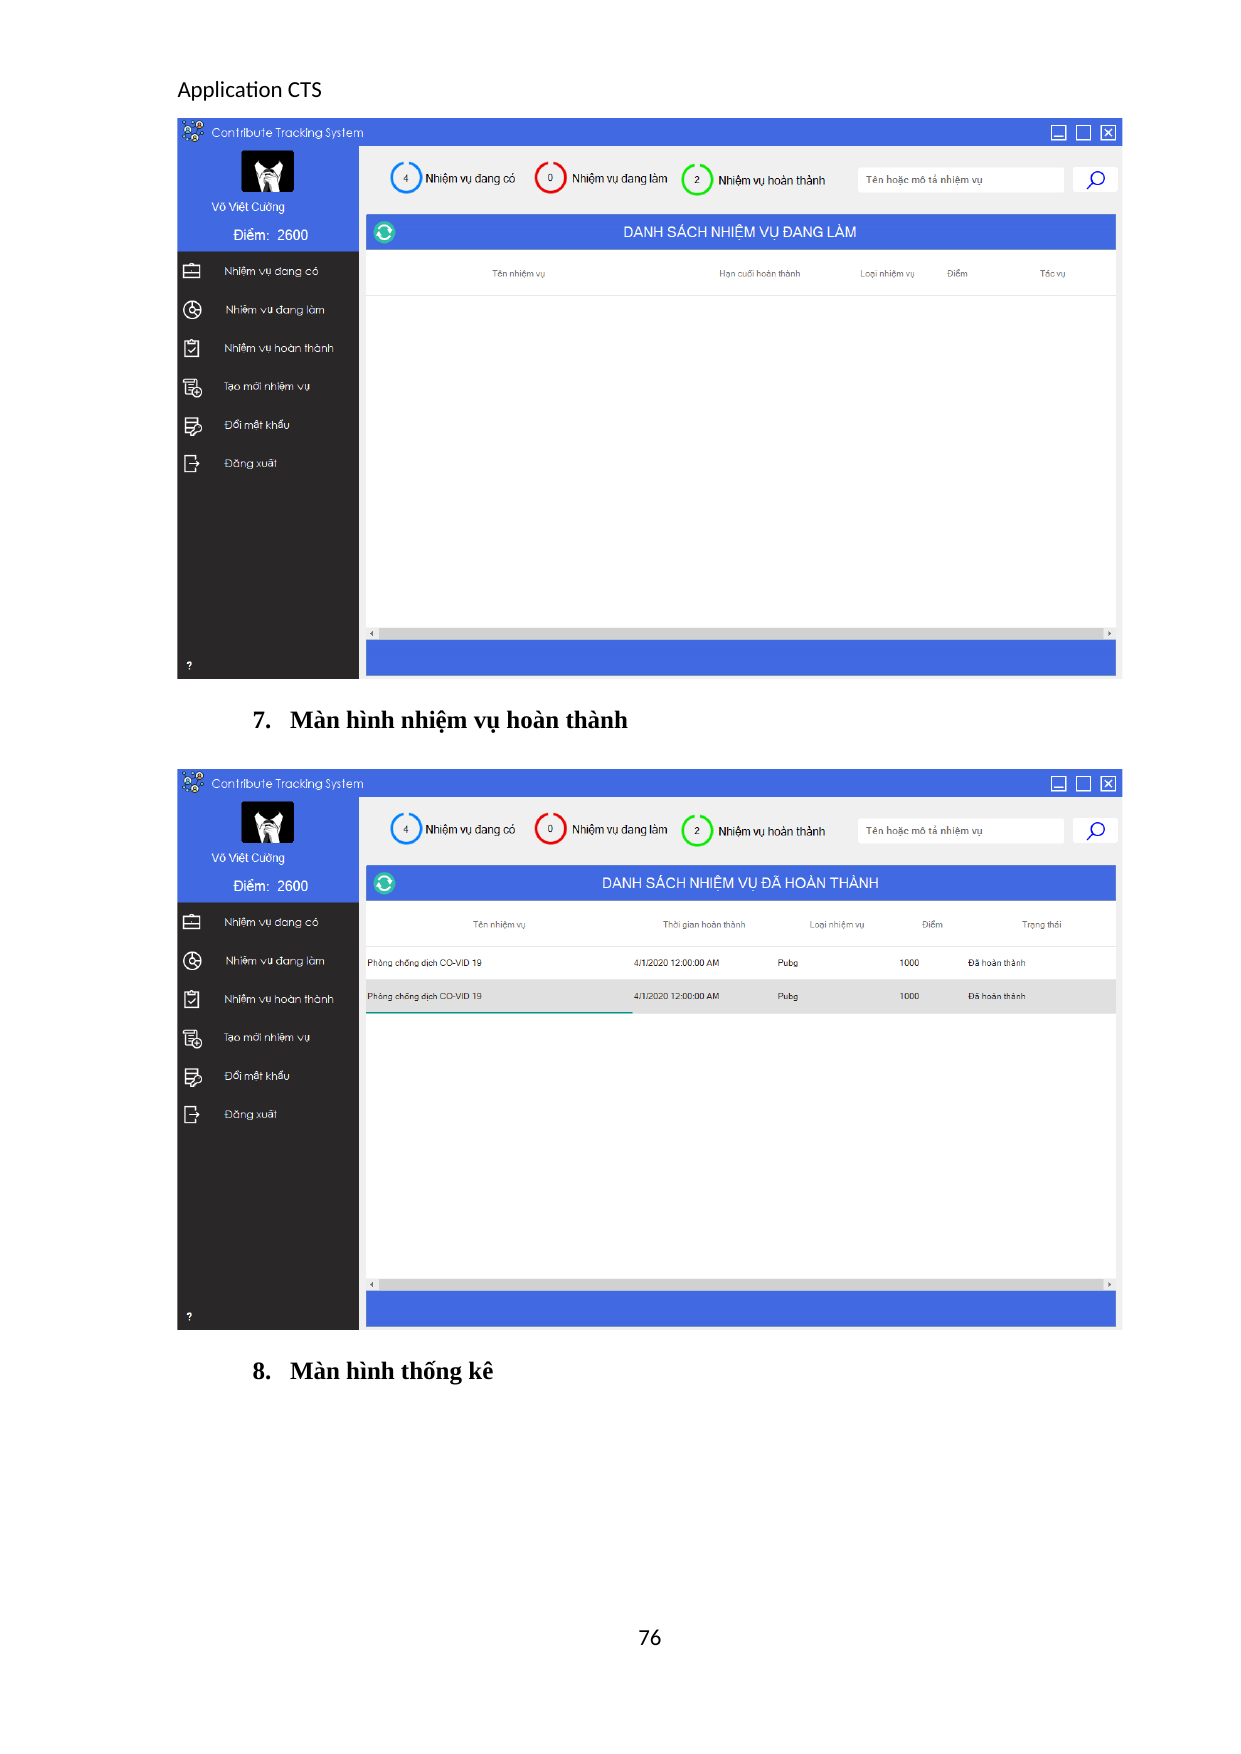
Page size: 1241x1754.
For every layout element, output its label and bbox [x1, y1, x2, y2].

picture [177, 769, 1123, 1330]
picture [177, 118, 1123, 679]
